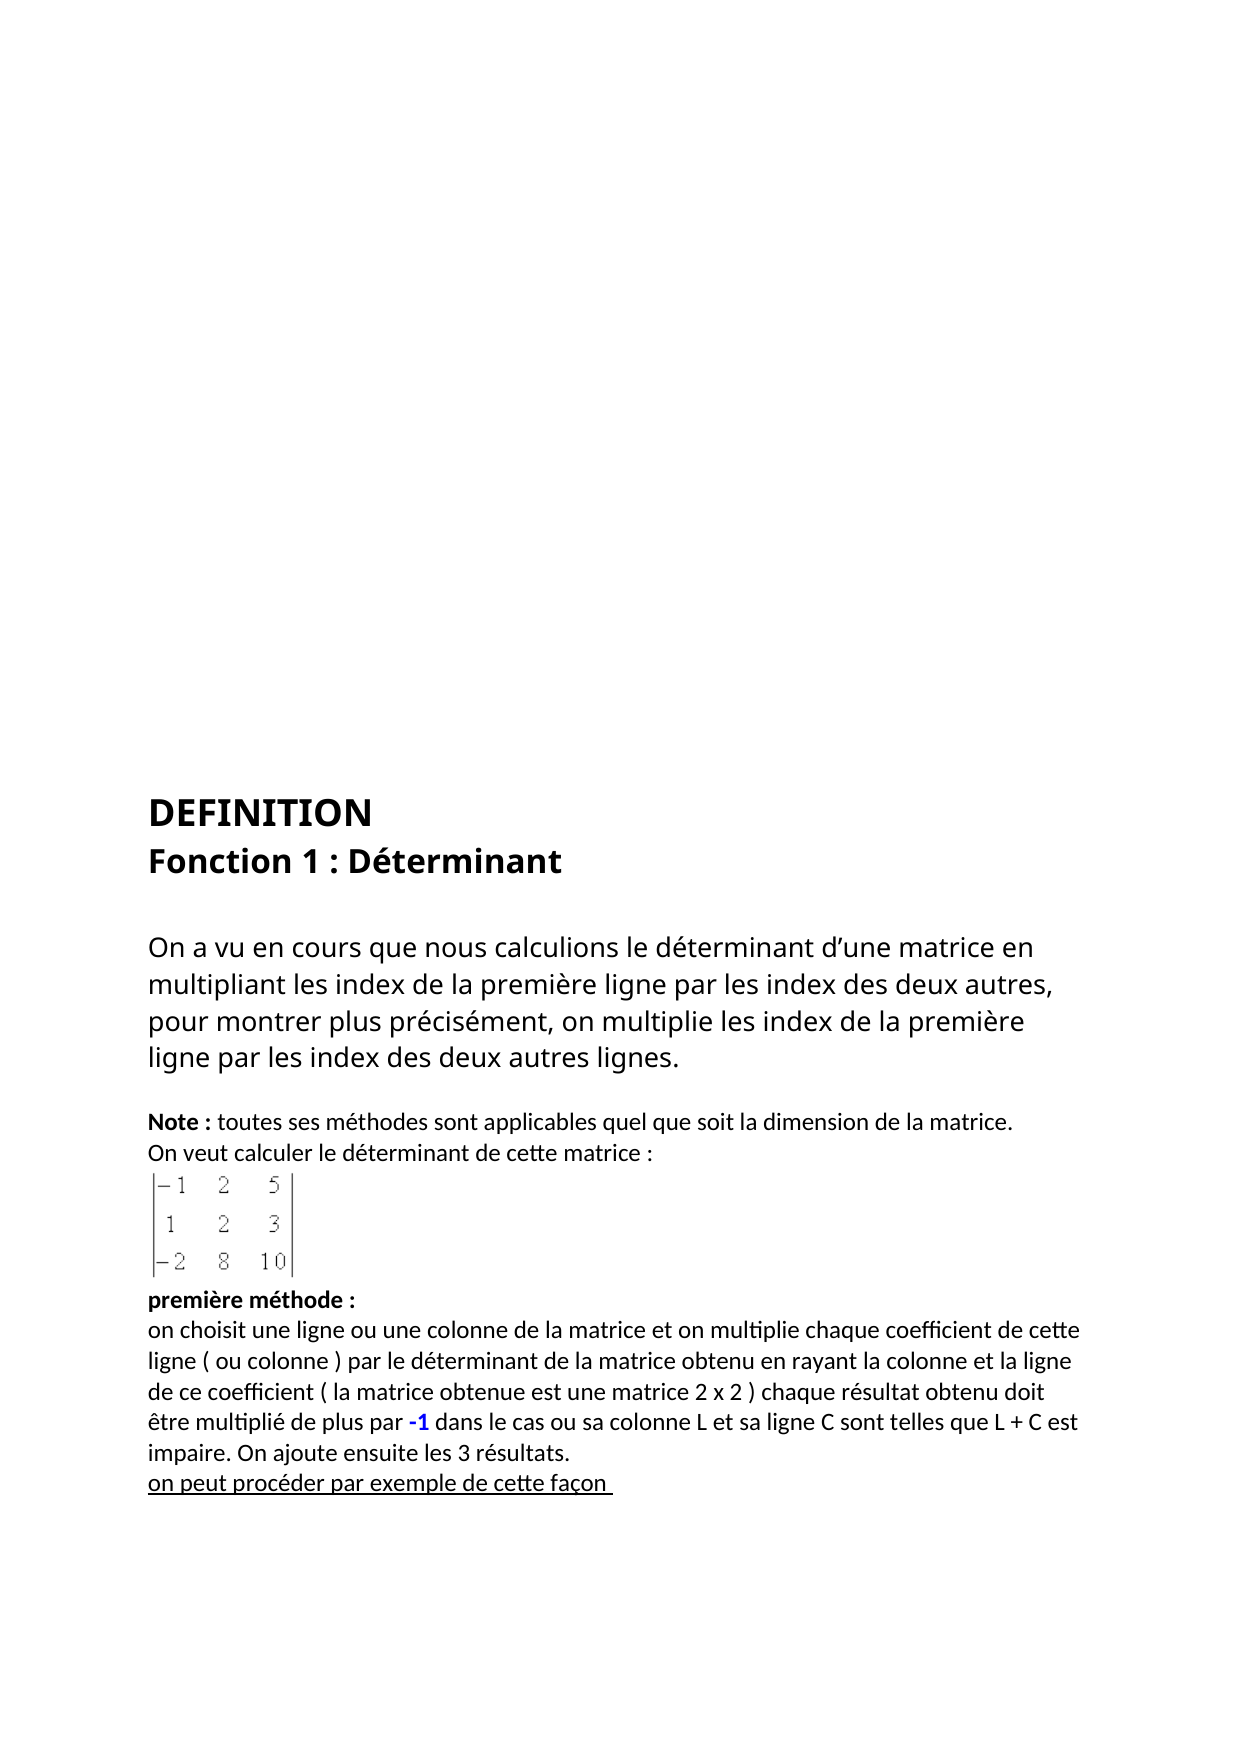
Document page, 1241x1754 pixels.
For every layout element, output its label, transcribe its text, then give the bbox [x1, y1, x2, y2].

text Fonction 1 : Déterminant [148, 837, 1093, 883]
picture [147, 1167, 298, 1284]
text On a vu en cours que nous calculions le déterminant d’une matrice en multipliant les index de la première ligne par les index des deux autres, pour montrer plus précisément, on multiplie les index de la première ligne par les index des deux autres lignes. [148, 928, 1093, 1076]
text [148, 1106, 1093, 1498]
text DEFINITION [148, 786, 1093, 837]
